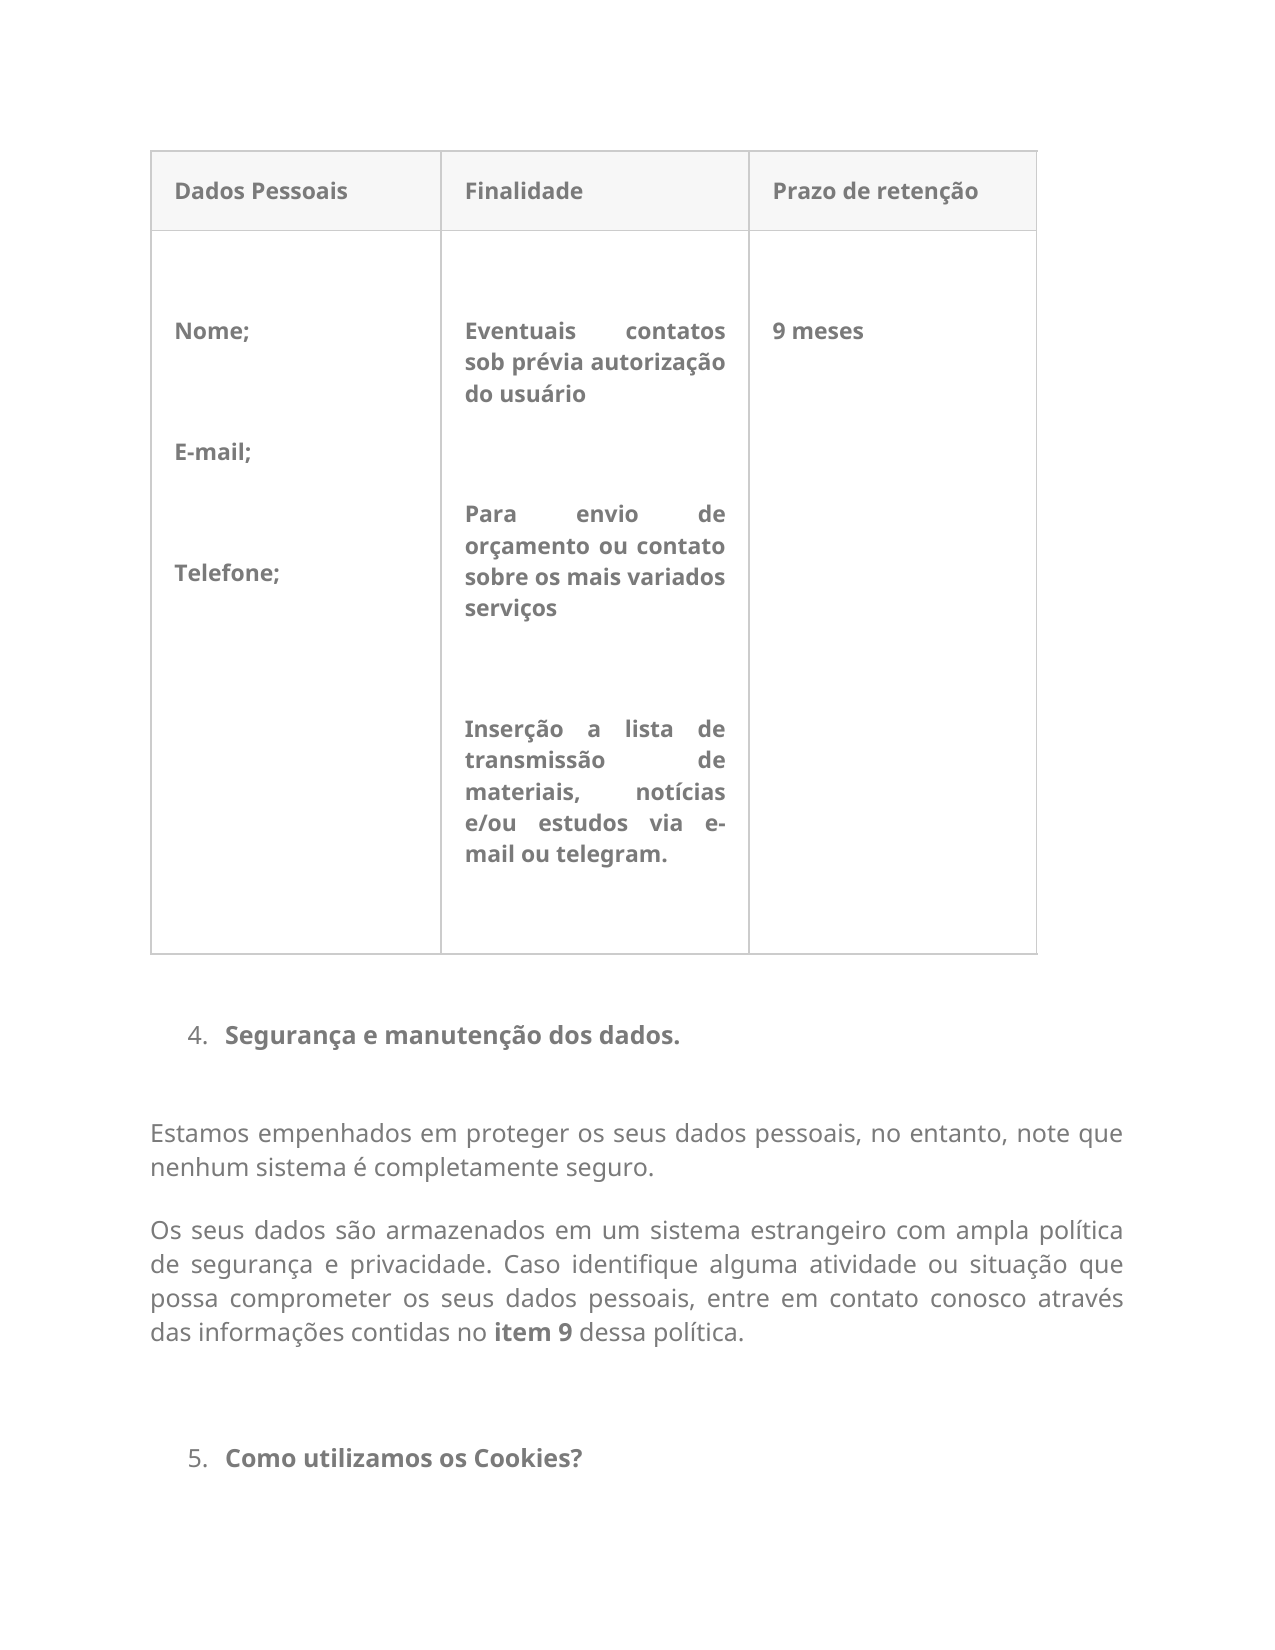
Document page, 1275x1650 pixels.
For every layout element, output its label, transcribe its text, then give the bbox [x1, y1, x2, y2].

list Segurança e manutenção dos dados. [187, 1018, 1125, 1052]
list Como utilizamos os Cookies? [187, 1441, 1125, 1475]
table_cell Eventuais contatos sob prévia autorização do usuário Para envio de orçamento ou contato sobre os mais variados serviços Inserção a lista de transmissão de materiais, notícias e/ou estudos via e-mail ou telegram. [442, 231, 748, 953]
text Os seus dados são armazenados em um sistema estrangeiro com ampla política de segurança e privacidade. Caso identifique alguma atividade ou situação que possa comprometer os seus dados pessoais, entre em contato conosco através das informações contidas no item 9 dessa política. [150, 1212, 1125, 1349]
table_header Dados Pessoais [152, 152, 440, 230]
table_cell 9 meses [750, 231, 1036, 953]
table_header Finalidade [442, 152, 748, 230]
table_header Prazo de retenção [750, 152, 1036, 230]
table_cell Nome; E-mail; Telefone; [152, 231, 440, 953]
text Estamos empenhados em proteger os seus dados pessoais, no entanto, note que nenhum sistema é completamente seguro. [150, 1115, 1125, 1183]
